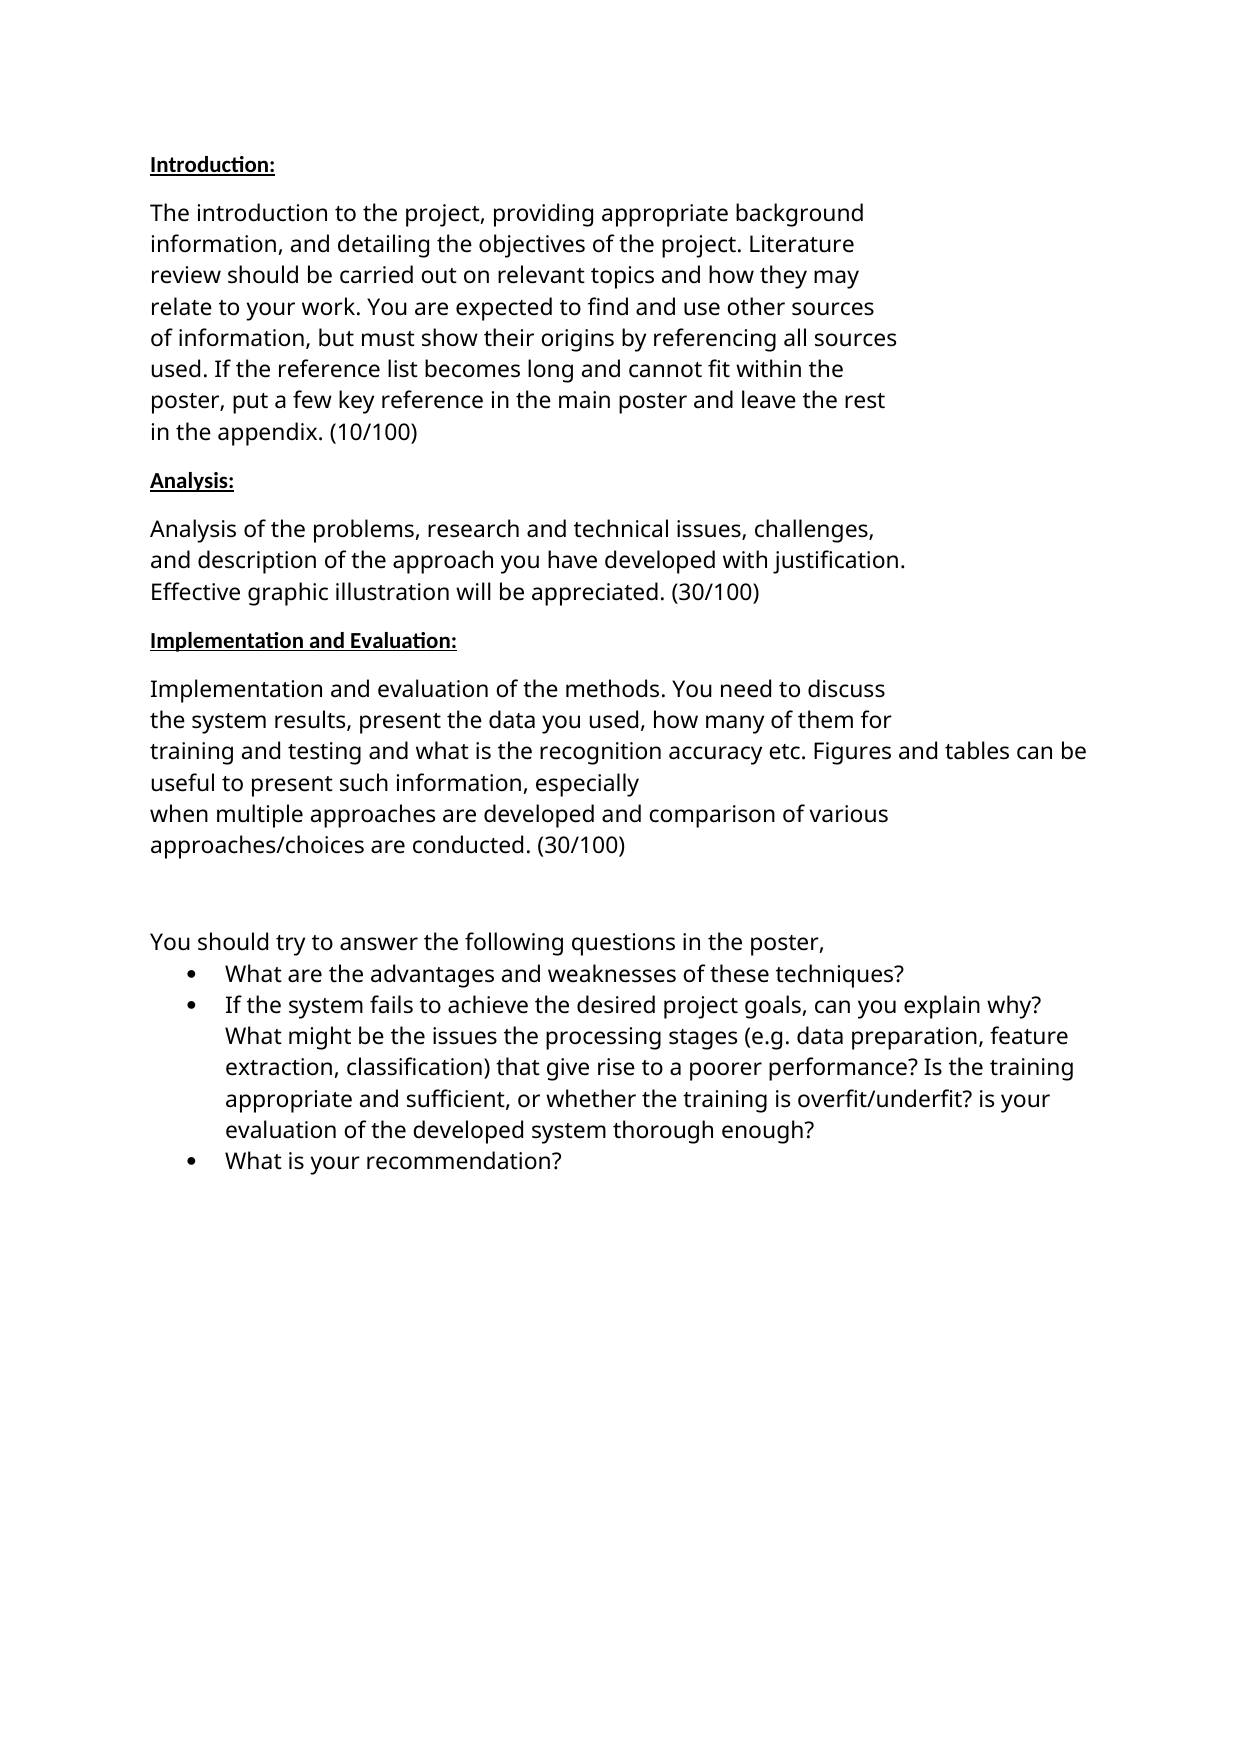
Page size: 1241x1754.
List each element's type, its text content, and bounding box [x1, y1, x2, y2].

text approaches/choices are conducted. (30/100) [150, 829, 1090, 860]
text information, and detailing the objectives of the project. Literature [150, 228, 1090, 259]
text Analysis: [150, 466, 1090, 494]
list What are the advantages and weaknesses of these techniques? [187, 957, 1090, 989]
text The introduction to the project, providing appropriate background [150, 197, 1090, 228]
list If the system fails to achieve the desired project goals, can you explain why? What might be the issues the processing stages (e.g. data preparation, feature extraction, classification) that give rise to a poorer performance? Is the training appropriate and sufficient, or whether the training is overfit/underfit? is your evaluation of the developed system thorough enough? [187, 989, 1090, 1145]
text Effective graphic illustration will be appreciated. (30/100) [150, 575, 1090, 607]
text when multiple approaches are developed and comparison of various [150, 798, 1090, 829]
text training and testing and what is the recognition accuracy etc. Figures and tables can be useful to present such information, especially [150, 735, 1090, 798]
text relate to your work. You are expected to find and use other sources [150, 291, 1090, 322]
text and description of the approach you have developed with justification. [150, 544, 1090, 575]
text review should be carried out on relevant topics and how they may [150, 259, 1090, 291]
text used. If the reference list becomes long and cannot fit within the [150, 353, 1090, 384]
text poster, put a few key reference in the main poster and leave the rest [150, 384, 1090, 416]
text Analysis of the problems, research and technical issues, challenges, [150, 513, 1090, 544]
text Introduction: [150, 150, 1090, 178]
text You should try to answer the following questions in the poster, [150, 926, 1090, 957]
text in the appendix. (10/100) [150, 416, 1090, 447]
text of information, but must show their origins by referencing all sources [150, 322, 1090, 353]
text Implementation and evaluation of the methods. You need to discuss [150, 673, 1090, 704]
list What is your recommendation? [187, 1145, 1090, 1176]
text the system results, present the data you used, how many of them for [150, 704, 1090, 735]
text Implementation and Evaluation: [150, 626, 1090, 654]
